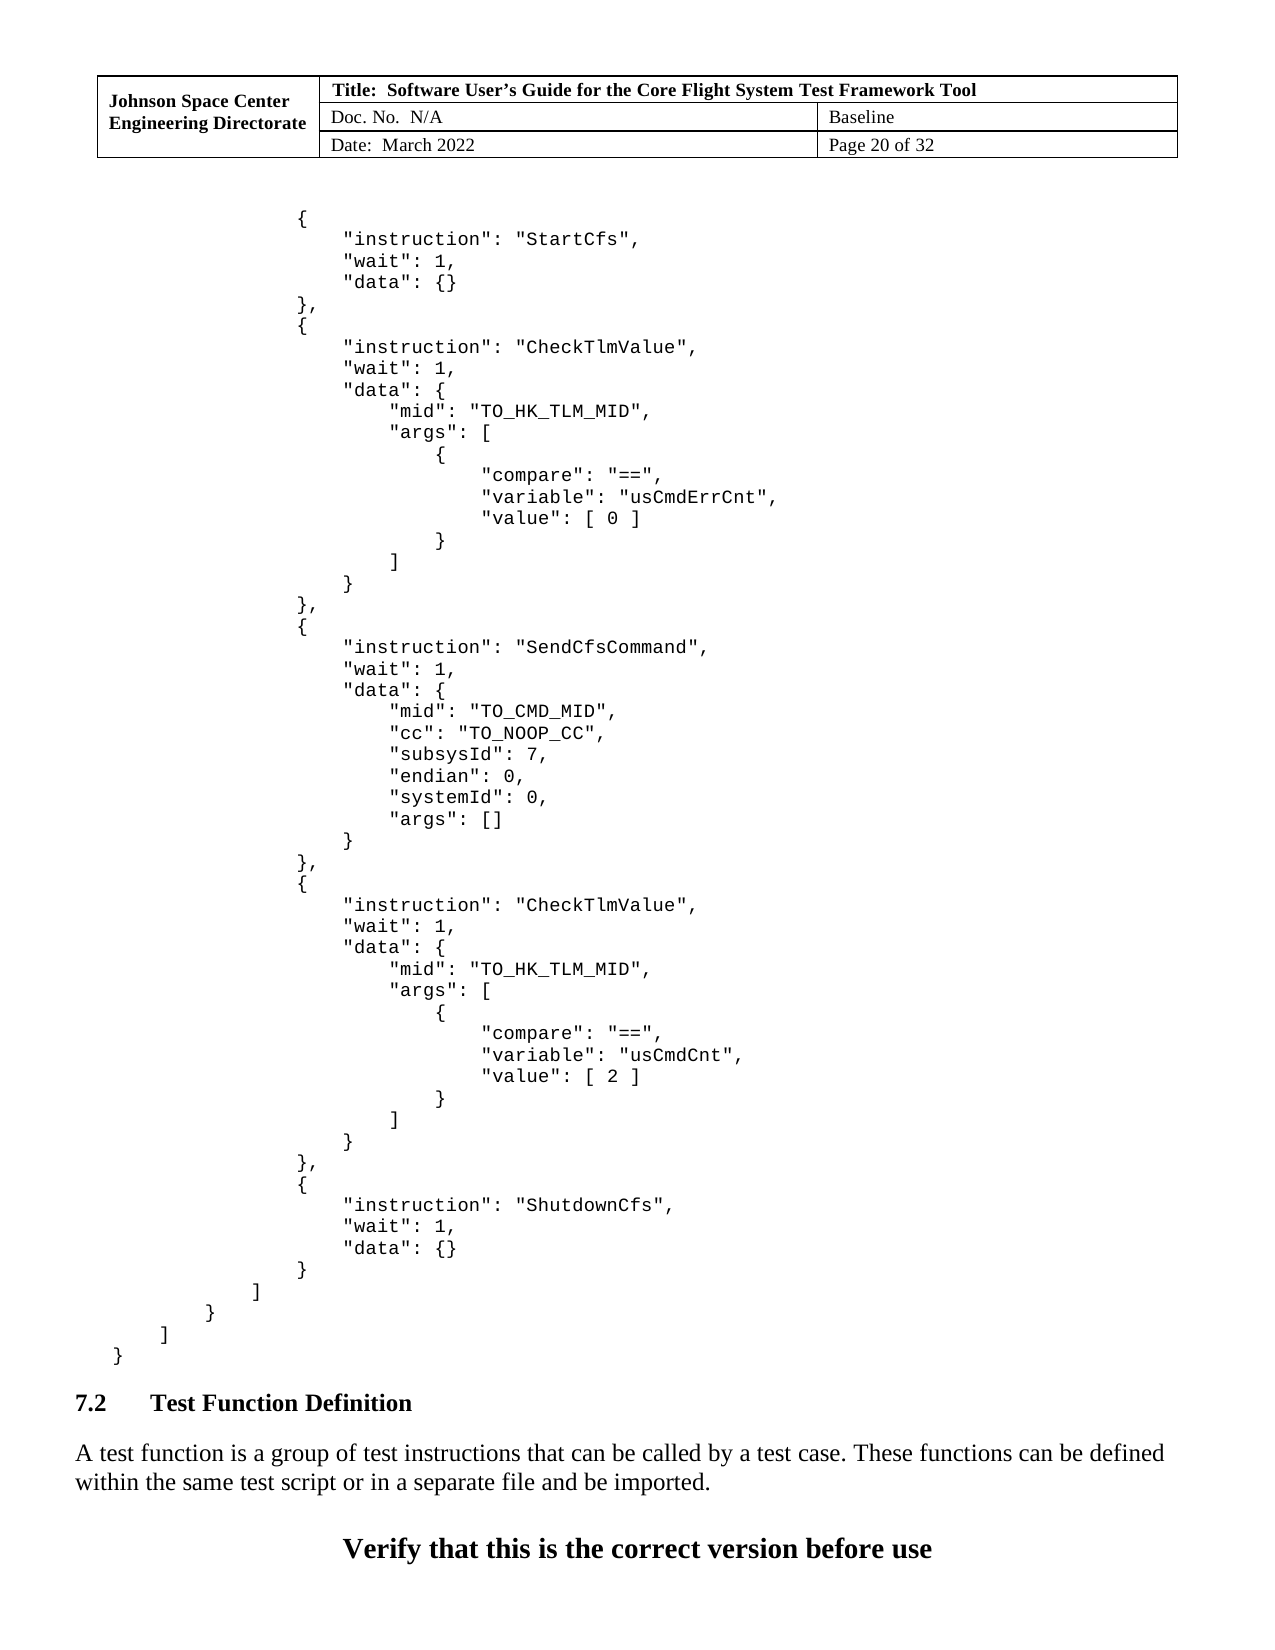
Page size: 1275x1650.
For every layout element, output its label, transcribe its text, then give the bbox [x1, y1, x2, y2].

text "args": [ [112, 981, 1200, 1002]
text } [112, 1260, 1200, 1281]
text ] [112, 1109, 1200, 1131]
text "data": {} [112, 1238, 1200, 1260]
text "compare": "==", [112, 466, 1200, 487]
text "mid": "TO_HK_TLM_MID", [112, 401, 1200, 423]
text "wait": 1, [112, 916, 1200, 938]
text "compare": "==", [112, 1024, 1200, 1045]
text { [112, 316, 1200, 337]
text }, [112, 852, 1200, 873]
text "subsysId": 7, [112, 745, 1200, 766]
text "instruction": "StartCfs", [112, 230, 1200, 251]
text ] [112, 1281, 1200, 1303]
text "wait": 1, [112, 358, 1200, 380]
text "variable": "usCmdCnt", [112, 1045, 1200, 1067]
text "wait": 1, [112, 1217, 1200, 1238]
text "endian": 0, [112, 766, 1200, 788]
text } [112, 1303, 1200, 1324]
text }, [112, 1152, 1200, 1174]
text "cc": "TO_NOOP_CC", [112, 723, 1200, 745]
subtitle Test Function Definition [75, 1388, 1200, 1417]
text { [112, 208, 1200, 230]
text { [112, 1002, 1200, 1024]
text } [112, 573, 1200, 594]
text "wait": 1, [112, 659, 1200, 680]
text "args": [] [112, 809, 1200, 831]
text } [112, 1346, 1200, 1367]
text } [112, 1088, 1200, 1109]
text } [112, 1131, 1200, 1152]
text "value": [ 2 ] [112, 1067, 1200, 1088]
text } [112, 831, 1200, 852]
text }, [112, 594, 1200, 616]
text "instruction": "SendCfsCommand", [112, 637, 1200, 659]
text "args": [ [112, 423, 1200, 444]
text "value": [ 0 ] [112, 509, 1200, 530]
text }, [112, 294, 1200, 316]
text ] [112, 552, 1200, 573]
text "mid": "TO_CMD_MID", [112, 702, 1200, 723]
text { [112, 1174, 1200, 1195]
text "data": {} [112, 273, 1200, 294]
text "variable": "usCmdErrCnt", [112, 487, 1200, 509]
text "data": { [112, 938, 1200, 959]
text A test function is a group of test instructions that can be called by a test case. These functions can be defined within the same test script or in a separate file and be imported. [75, 1438, 1200, 1496]
text "instruction": "CheckTlmValue", [112, 895, 1200, 916]
text "wait": 1, [112, 251, 1200, 273]
text "data": { [112, 680, 1200, 702]
text } [112, 530, 1200, 552]
text "data": { [112, 380, 1200, 401]
text { [112, 616, 1200, 637]
text "systemId": 0, [112, 788, 1200, 809]
text { [112, 444, 1200, 466]
text "mid": "TO_HK_TLM_MID", [112, 959, 1200, 981]
text "instruction": "CheckTlmValue", [112, 337, 1200, 358]
text ] [112, 1324, 1200, 1346]
text { [112, 873, 1200, 895]
text "instruction": "ShutdownCfs", [112, 1195, 1200, 1217]
